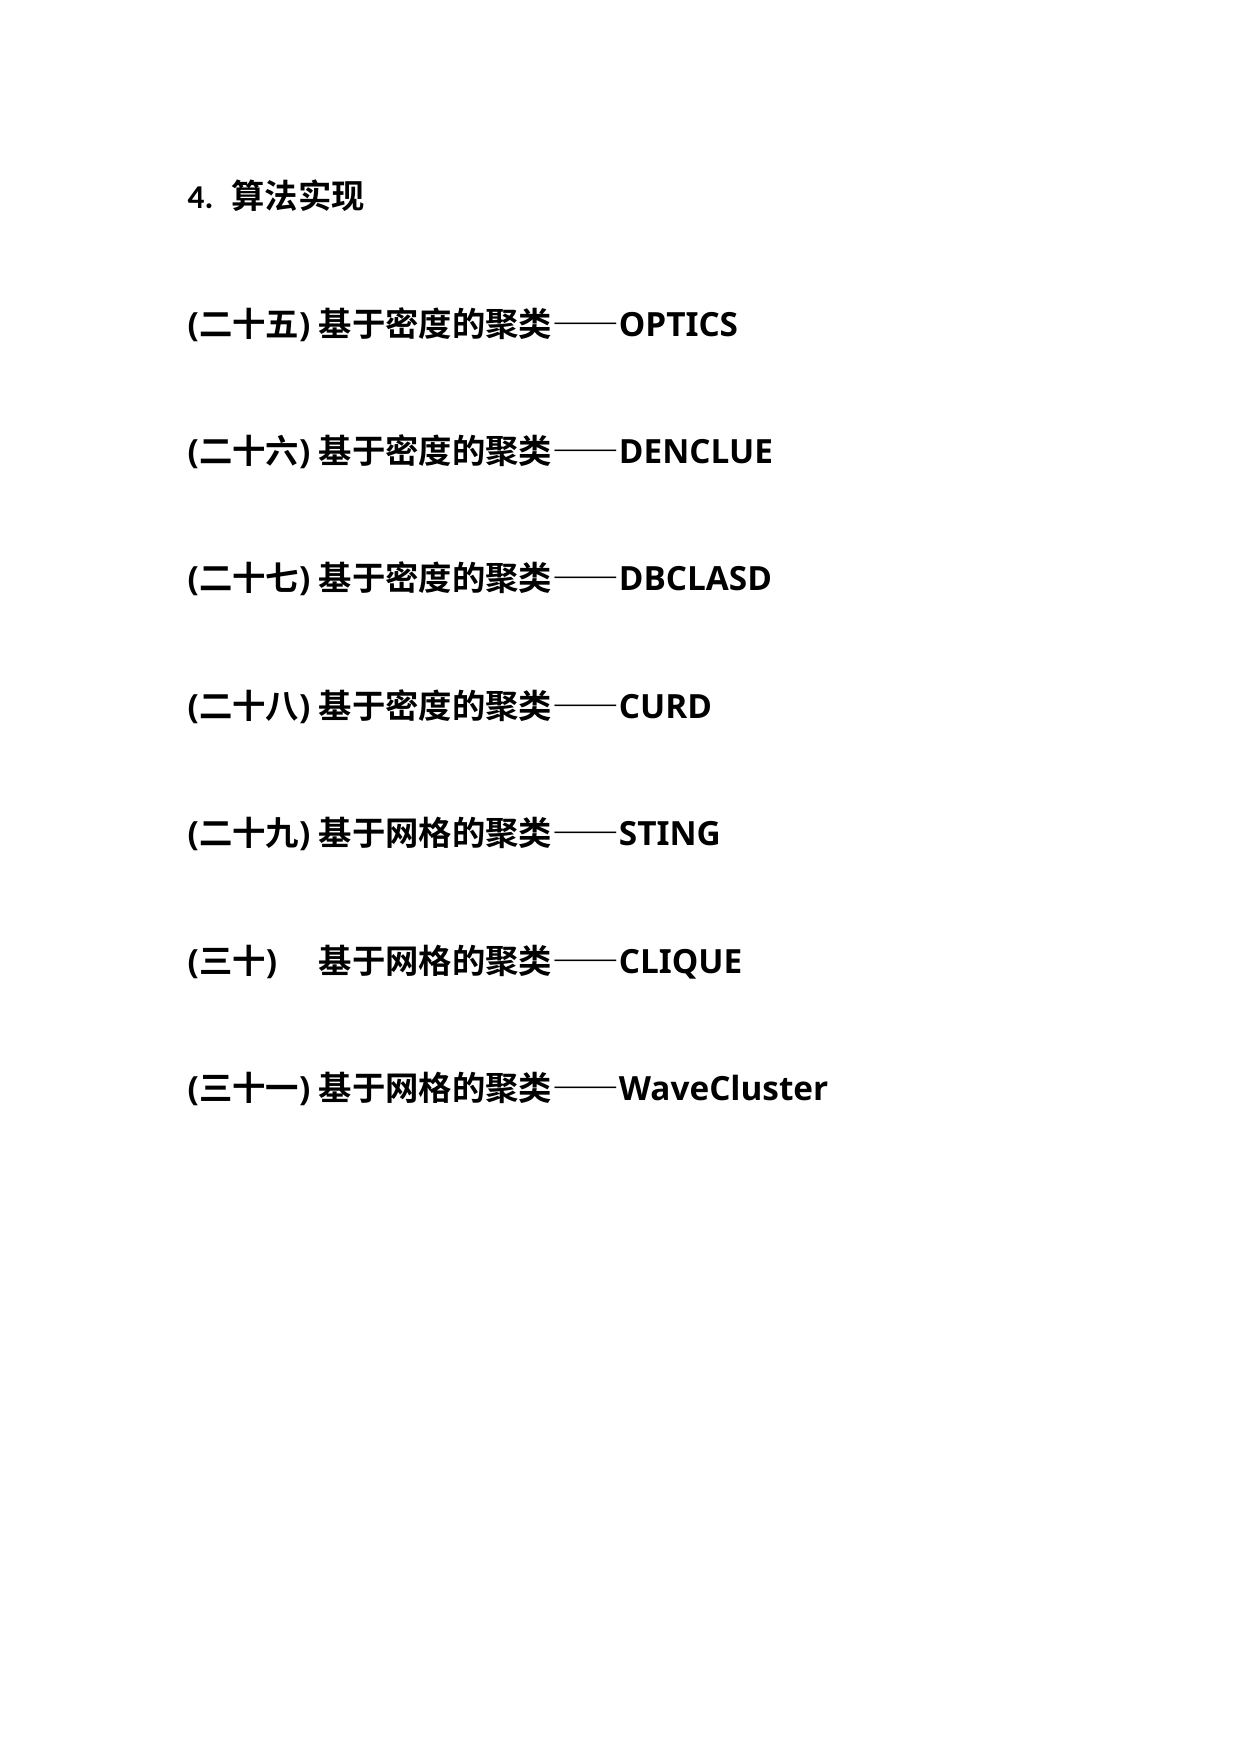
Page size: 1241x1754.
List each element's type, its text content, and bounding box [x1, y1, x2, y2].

subtitle 基于网格的聚类——WaveCluster [187, 1053, 1053, 1118]
subtitle 基于网格的聚类——STING [187, 799, 1053, 864]
subtitle 基于密度的聚类——CURD [187, 671, 1053, 736]
subtitle 基于密度的聚类——DENCLUE [187, 417, 1053, 482]
subtitle 基于密度的聚类——OPTICS [187, 289, 1053, 354]
subtitle 基于密度的聚类——DBCLASD [187, 544, 1053, 609]
subtitle 算法实现 [187, 162, 1053, 227]
subtitle 基于网格的聚类——CLIQUE [187, 926, 1053, 991]
